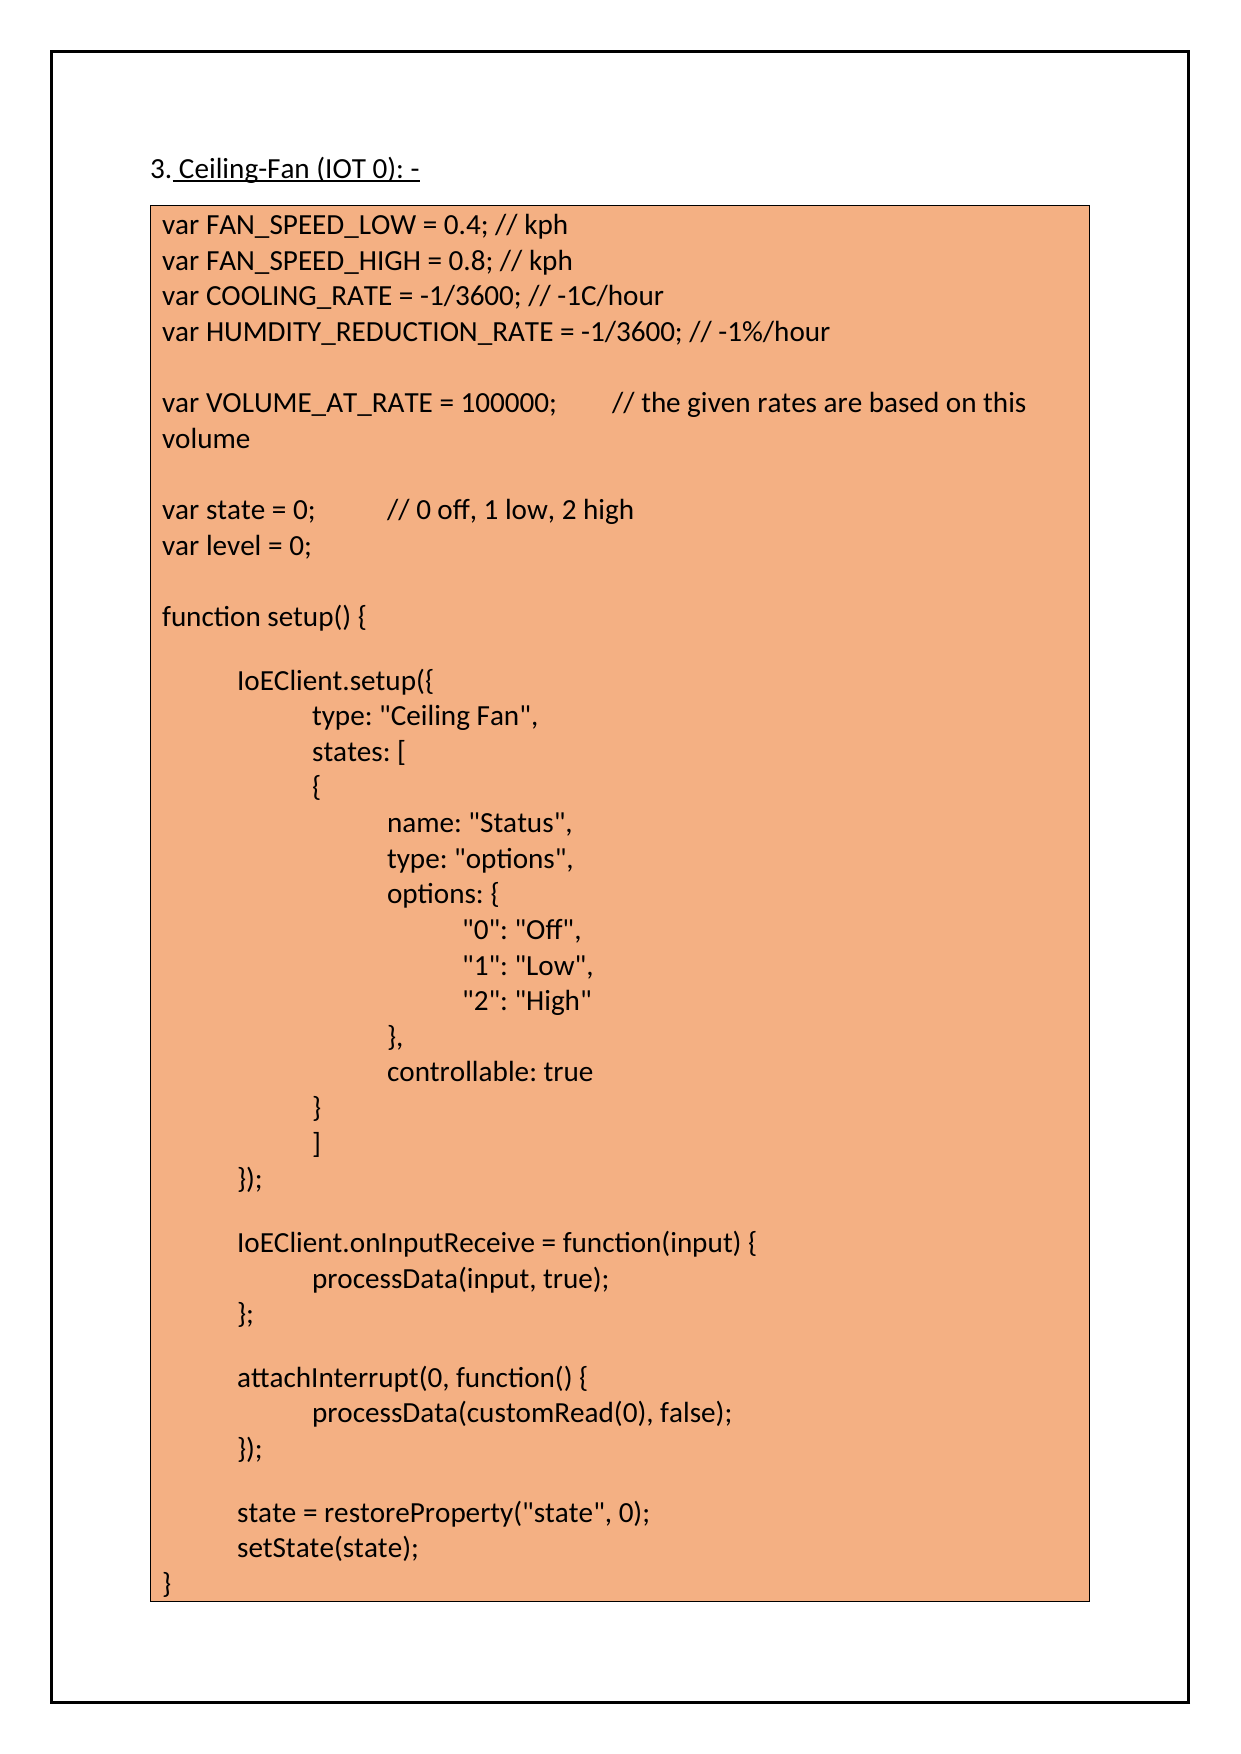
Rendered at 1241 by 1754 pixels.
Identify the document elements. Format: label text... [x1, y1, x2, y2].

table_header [151, 206, 1089, 1601]
text 3. Ceiling-Fan (IOT 0): - [150, 150, 1090, 186]
